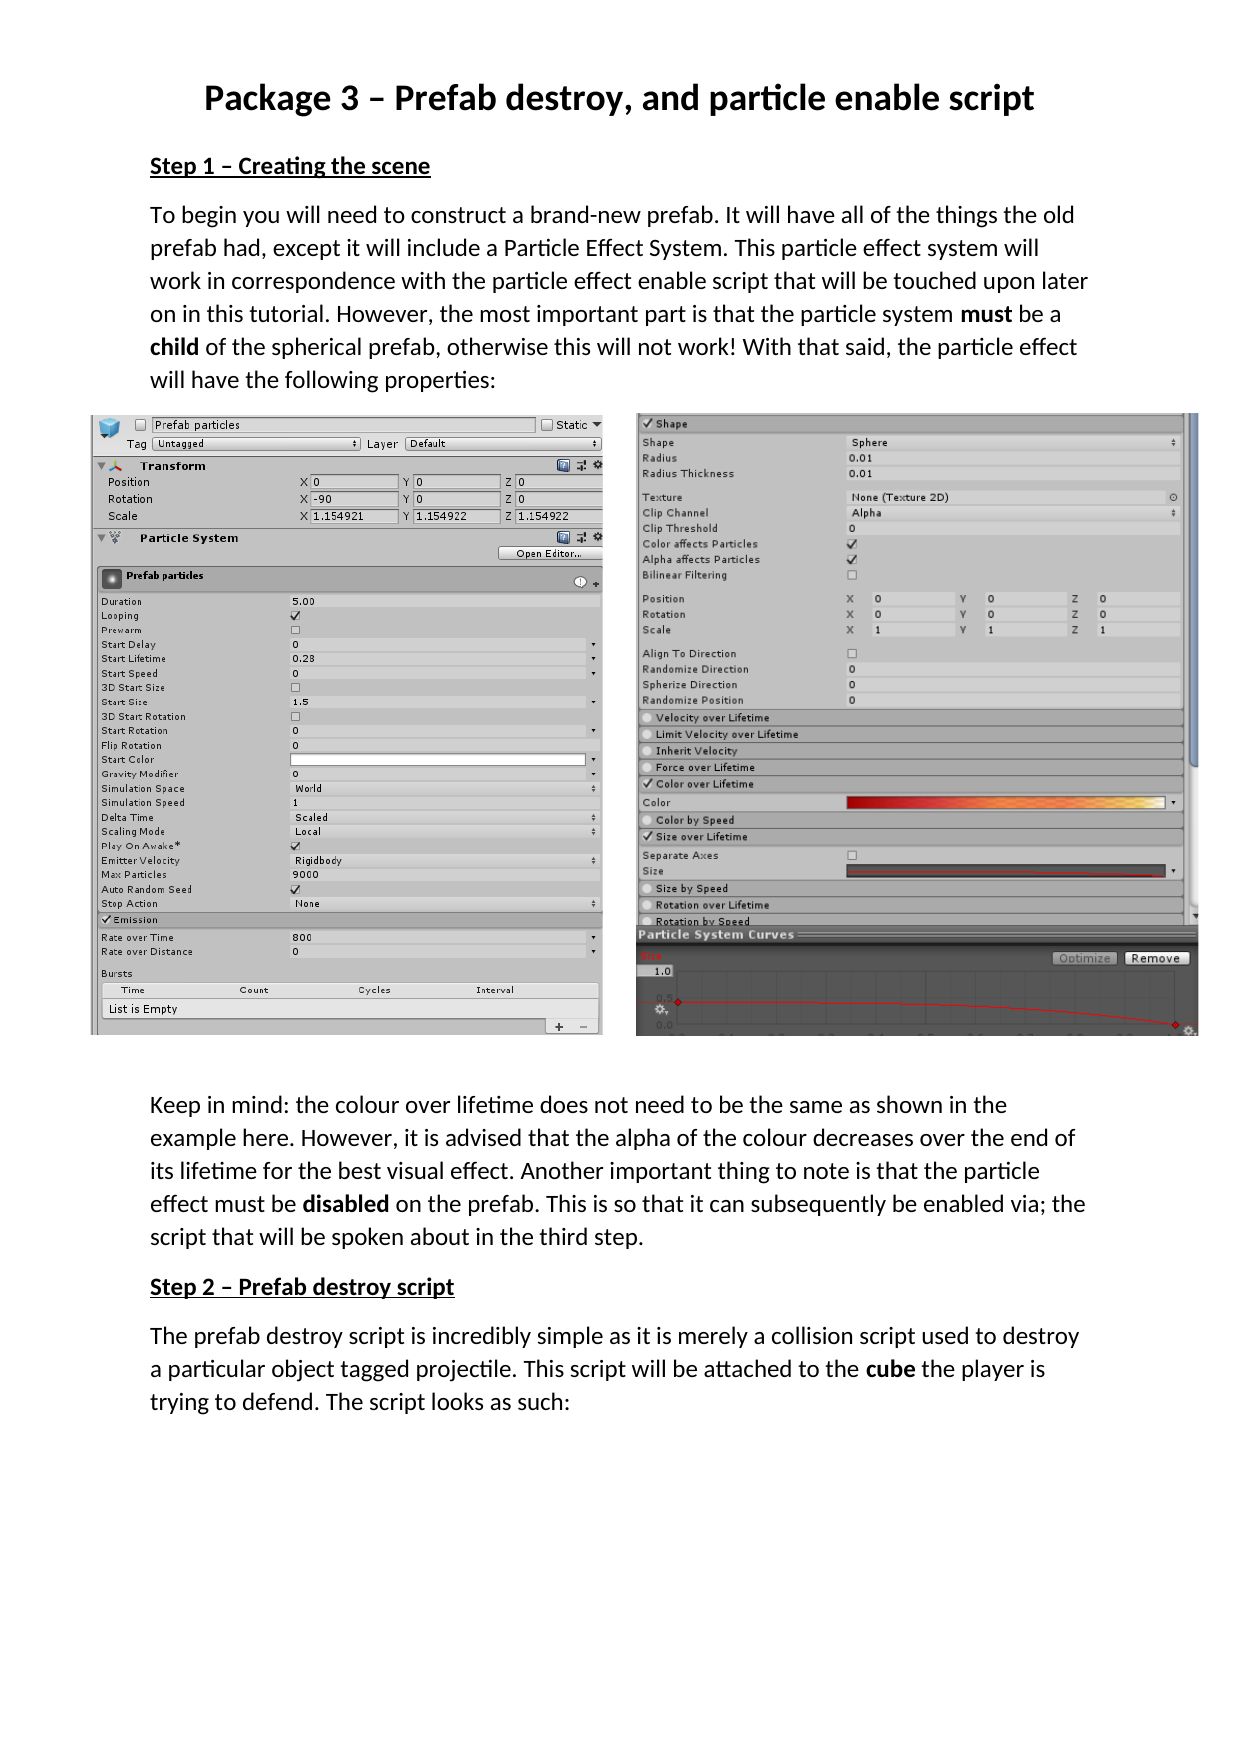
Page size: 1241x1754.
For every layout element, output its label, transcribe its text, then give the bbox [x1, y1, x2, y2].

text Step 2 – Prefab destroy script [150, 1271, 1090, 1301]
picture [90, 415, 603, 1034]
picture [636, 413, 1199, 1035]
text Step 1 – Creating the scene [150, 150, 1090, 181]
text The prefab destroy script is incredibly simple as it is merely a collision script used to destroy a particular object tagged projectile. This script will be attached to the cube the player is trying to defend. The script looks as such: [150, 1320, 1090, 1417]
text To begin you will need to construct a brand-new prefab. It will have all of the things the old prefab had, except it will include a Particle Effect System. This particle effect system will work in correspondence with the particle effect enable script that will be touched upon later on in this tutorial. However, the most important part is that the particle system must be a child of the spherical prefab, otherwise this will not work! With that said, the particle effect will have the following properties: [150, 199, 1090, 395]
